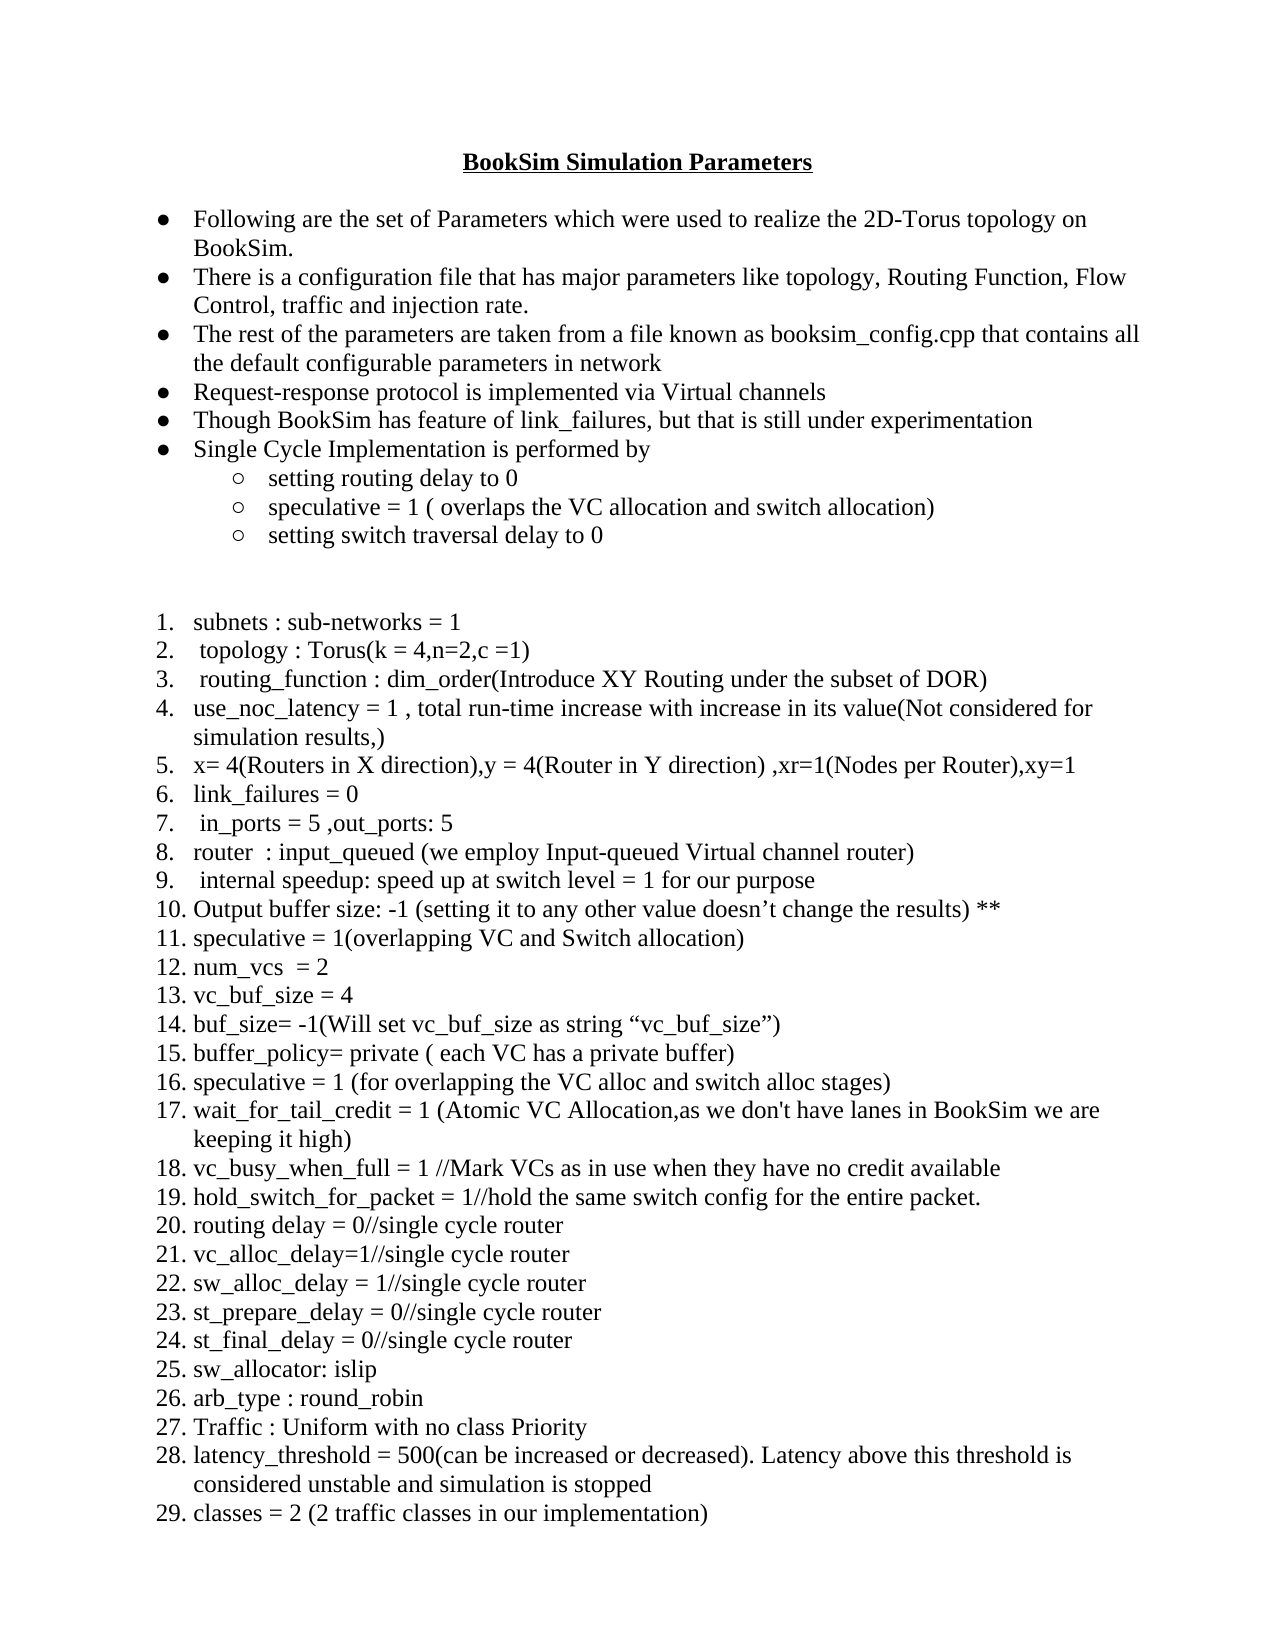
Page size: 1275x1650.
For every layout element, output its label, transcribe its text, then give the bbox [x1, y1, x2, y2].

list wait_for_tail_credit = 1 (Atomic VC Allocation,as we don't have lanes in BookSim we are keeping it high) [156, 1096, 1157, 1153]
list internal speedup: speed up at switch level = 1 for our purpose [156, 866, 1157, 894]
list sw_alloc_delay = 1//single cycle router [156, 1268, 1157, 1297]
list Output buffer size: -1 (setting it to any other value doesn’t change the results) ** [156, 894, 1157, 923]
list speculative = 1(overlapping VC and Switch allocation) [156, 923, 1157, 952]
list in_ports = 5 ,out_ports: 5 [156, 808, 1157, 837]
list setting switch traversal delay to 0 [231, 521, 1157, 549]
list use_noc_latency = 1 , total run-time increase with increase in its value(Not considered for simulation results,) [156, 693, 1157, 751]
list vc_busy_when_full = 1 //Mark VCs as in use when they have no credit available [156, 1153, 1157, 1182]
list sw_allocator: islip [156, 1354, 1157, 1383]
list Following are the set of Parameters which were used to realize the 2D-Torus topology on BookSim. [156, 204, 1157, 262]
list topology : Torus(k = 4,n=2,c =1) [156, 636, 1157, 664]
list vc_alloc_delay=1//single cycle router [156, 1239, 1157, 1268]
list subnets : sub-networks = 1 [156, 607, 1157, 636]
list arb_type : round_robin [156, 1383, 1157, 1412]
list router : input_queued (we employ Input-queued Virtual channel router) [156, 837, 1157, 866]
list st_prepare_delay = 0//single cycle router [156, 1297, 1157, 1326]
list speculative = 1 (for overlapping the VC alloc and switch alloc stages) [156, 1067, 1157, 1096]
list Though BookSim has feature of link_failures, but that is still under experimentation [156, 406, 1157, 434]
list routing_function : dim_order(Introduce XY Routing under the subset of DOR) [156, 664, 1157, 693]
list classes = 2 (2 traffic classes in our implementation) [156, 1498, 1157, 1527]
list num_vcs = 2 [156, 952, 1157, 981]
text BookSim Simulation Parameters [118, 147, 1157, 176]
list hold_switch_for_packet = 1//hold the same switch config for the entire packet. [156, 1182, 1157, 1211]
list Request-response protocol is implemented via Virtual channels [156, 377, 1157, 406]
list latency_threshold = 500(can be increased or decreased). Latency above this threshold is considered unstable and simulation is stopped [156, 1441, 1157, 1498]
list vc_buf_size = 4 [156, 981, 1157, 1009]
list speculative = 1 ( overlaps the VC allocation and switch allocation) [231, 492, 1157, 521]
list link_failures = 0 [156, 779, 1157, 808]
list There is a configuration file that has major parameters like topology, Routing Function, Flow Control, traffic and injection rate. [156, 262, 1157, 319]
list Traffic : Uniform with no class Priority [156, 1412, 1157, 1441]
list st_final_delay = 0//single cycle router [156, 1326, 1157, 1354]
list The rest of the parameters are taken from a file known as booksim_config.cpp that contains all the default configurable parameters in network [156, 319, 1157, 377]
list x= 4(Routers in X direction),y = 4(Router in Y direction) ,xr=1(Nodes per Router),xy=1 [156, 751, 1157, 779]
list buffer_policy= private ( each VC has a private buffer) [156, 1038, 1157, 1067]
list buf_size= -1(Will set vc_buf_size as string “vc_buf_size”) [156, 1009, 1157, 1038]
list routing delay = 0//single cycle router [156, 1211, 1157, 1239]
list setting routing delay to 0 [231, 463, 1157, 492]
list Single Cycle Implementation is performed by [156, 434, 1157, 463]
